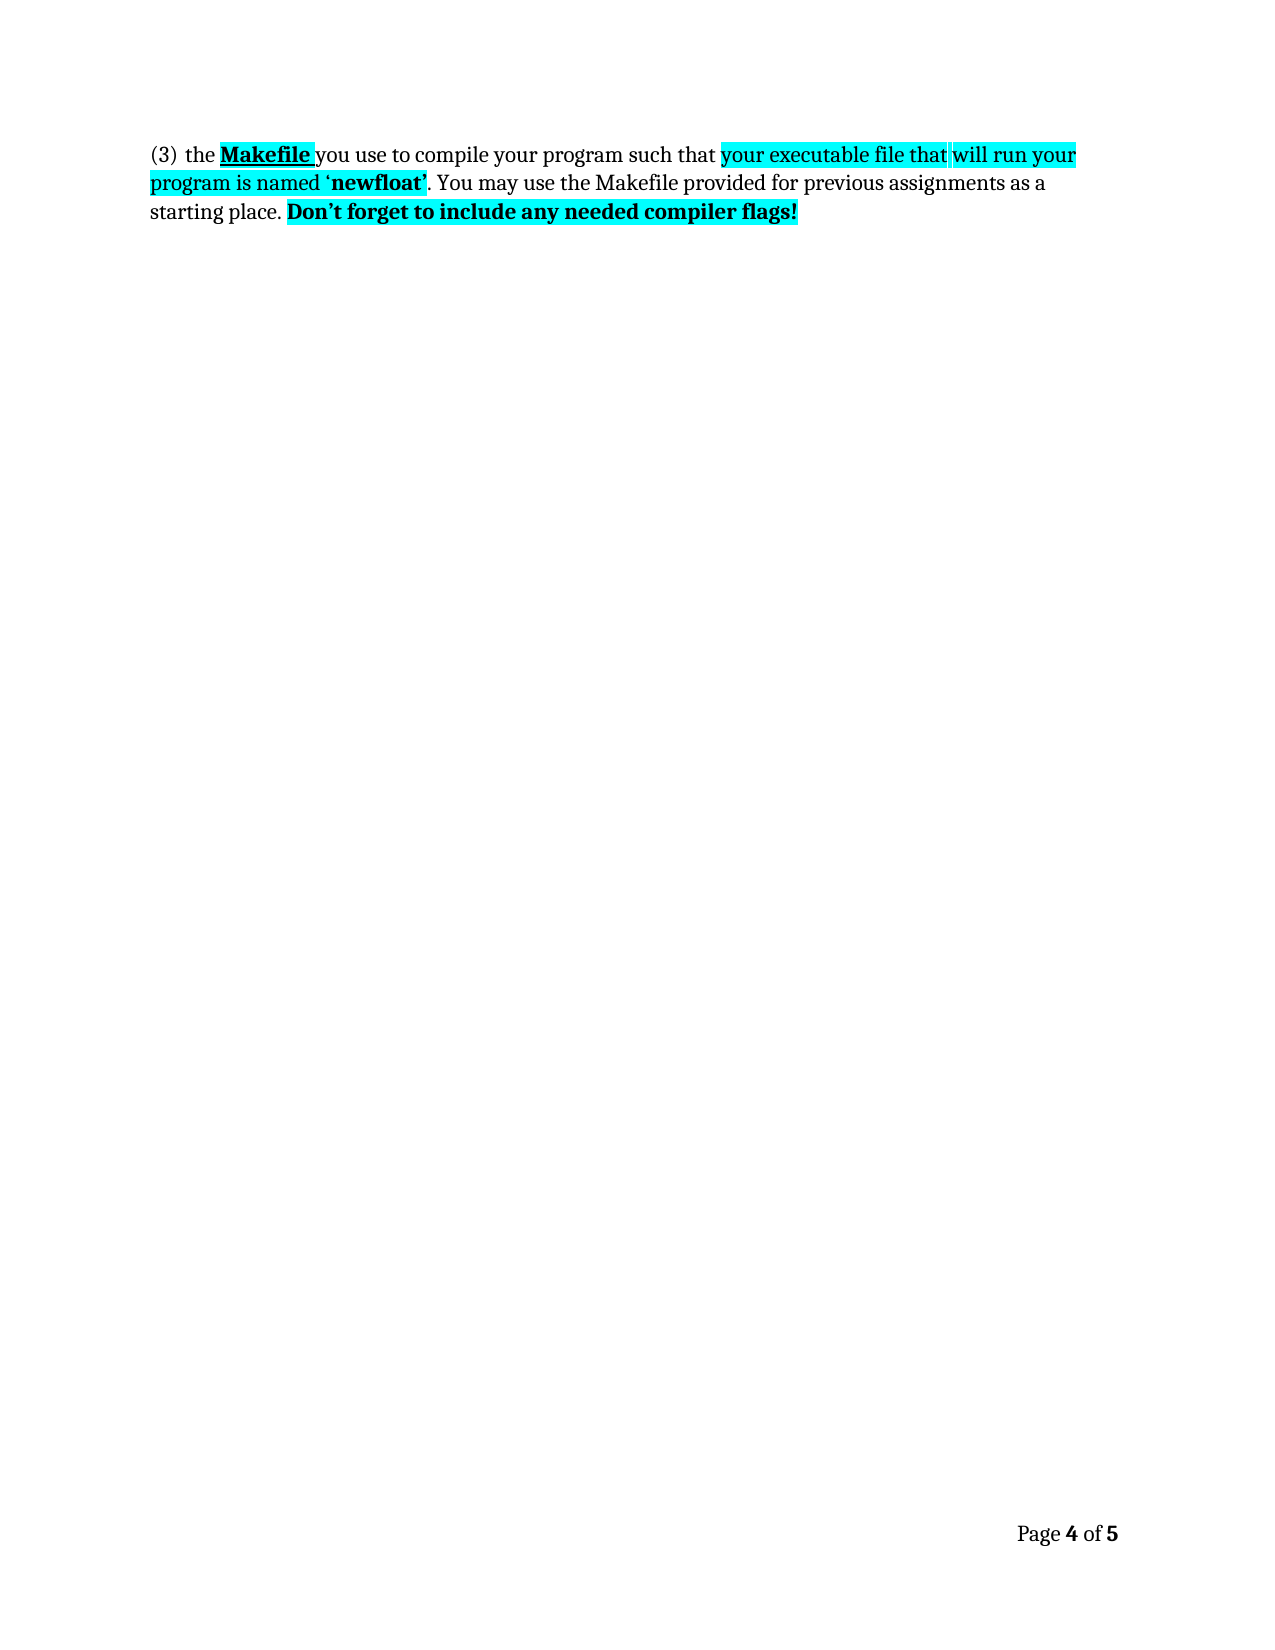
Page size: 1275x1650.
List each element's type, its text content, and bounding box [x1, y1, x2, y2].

list the Makefile you use to compile your program such that your executable file that will run your program is named ‘newfloat’. You may use the Makefile provided for previous assignments as a starting place. Don’t forget to include any needed compiler flags! [150, 142, 1111, 225]
